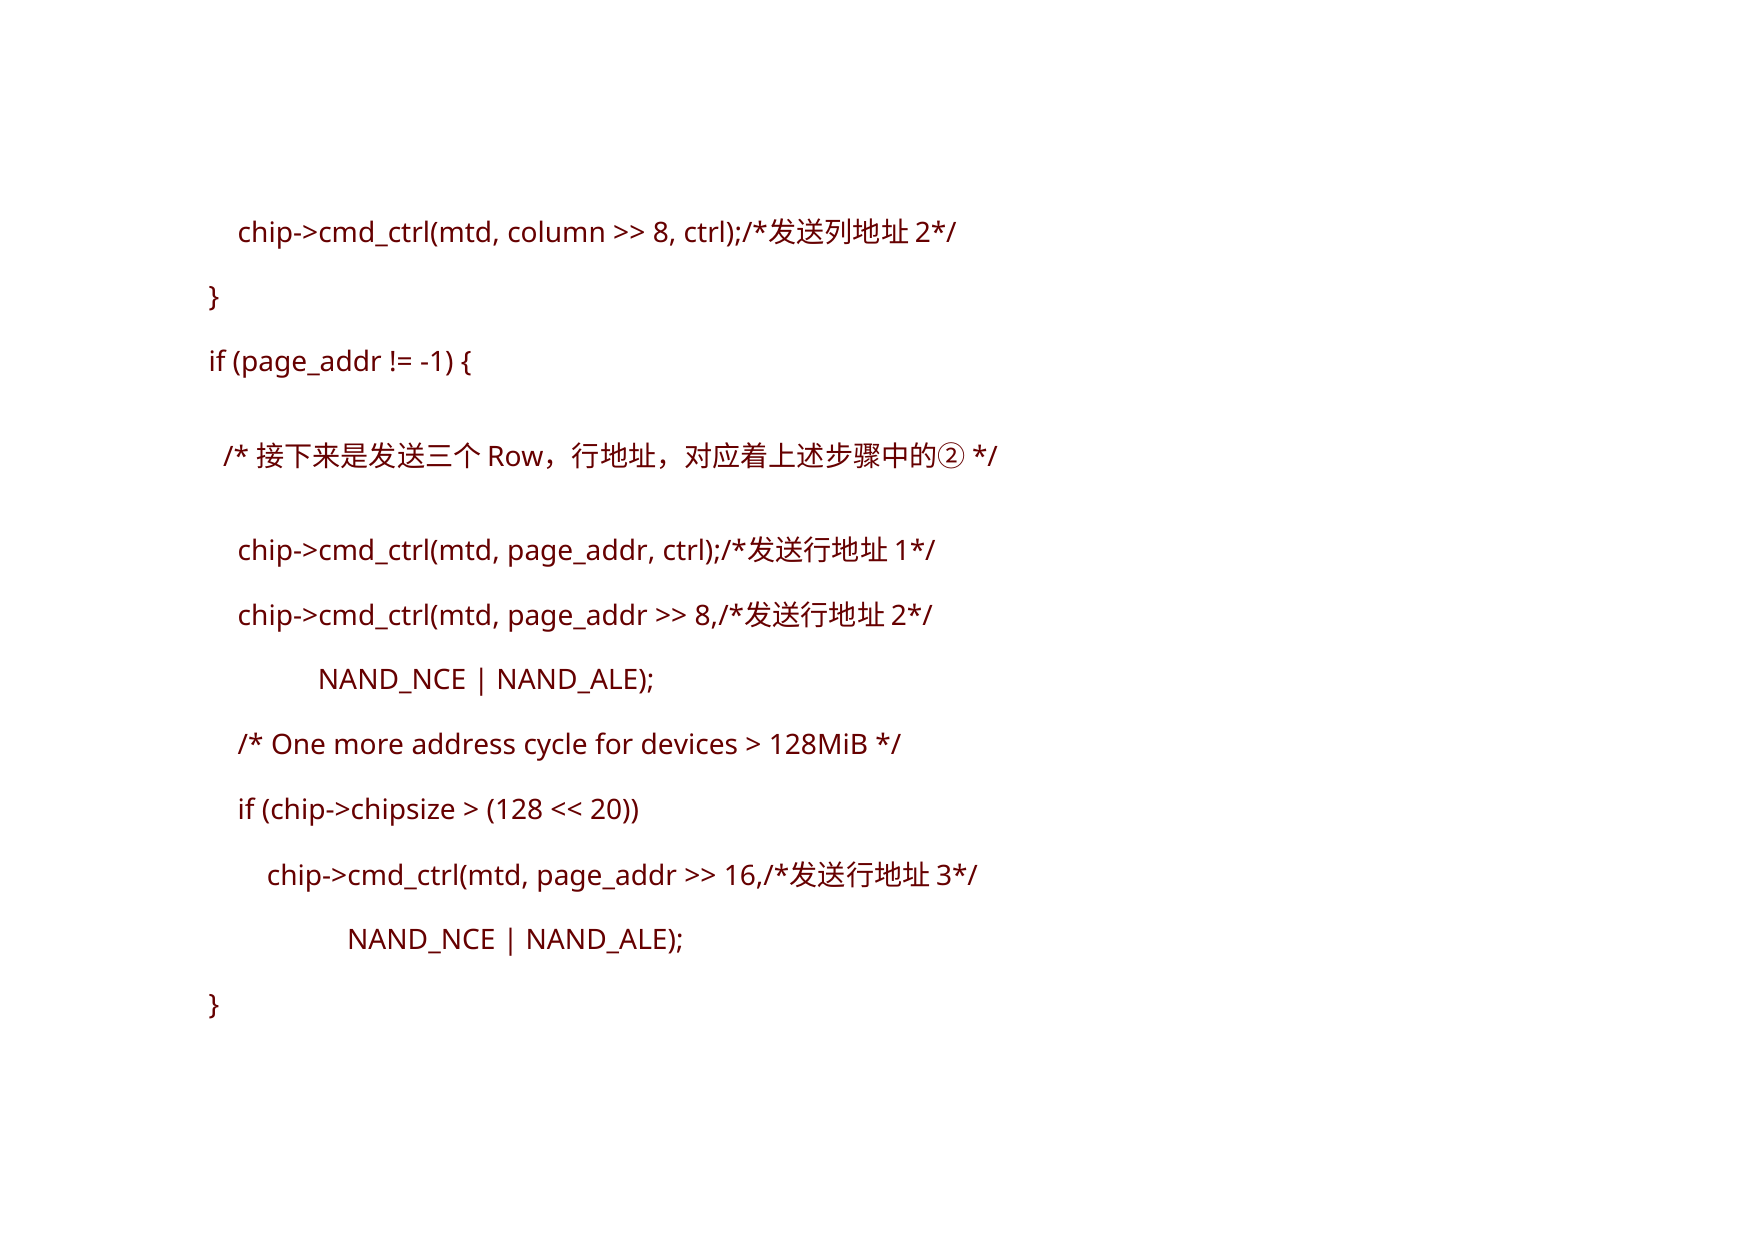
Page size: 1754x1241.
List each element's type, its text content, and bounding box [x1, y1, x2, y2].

text /* 接下来是发送三个Row，行地址，对应着上述步骤中的② */ [150, 422, 1604, 487]
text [150, 198, 1604, 393]
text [150, 516, 1604, 1036]
